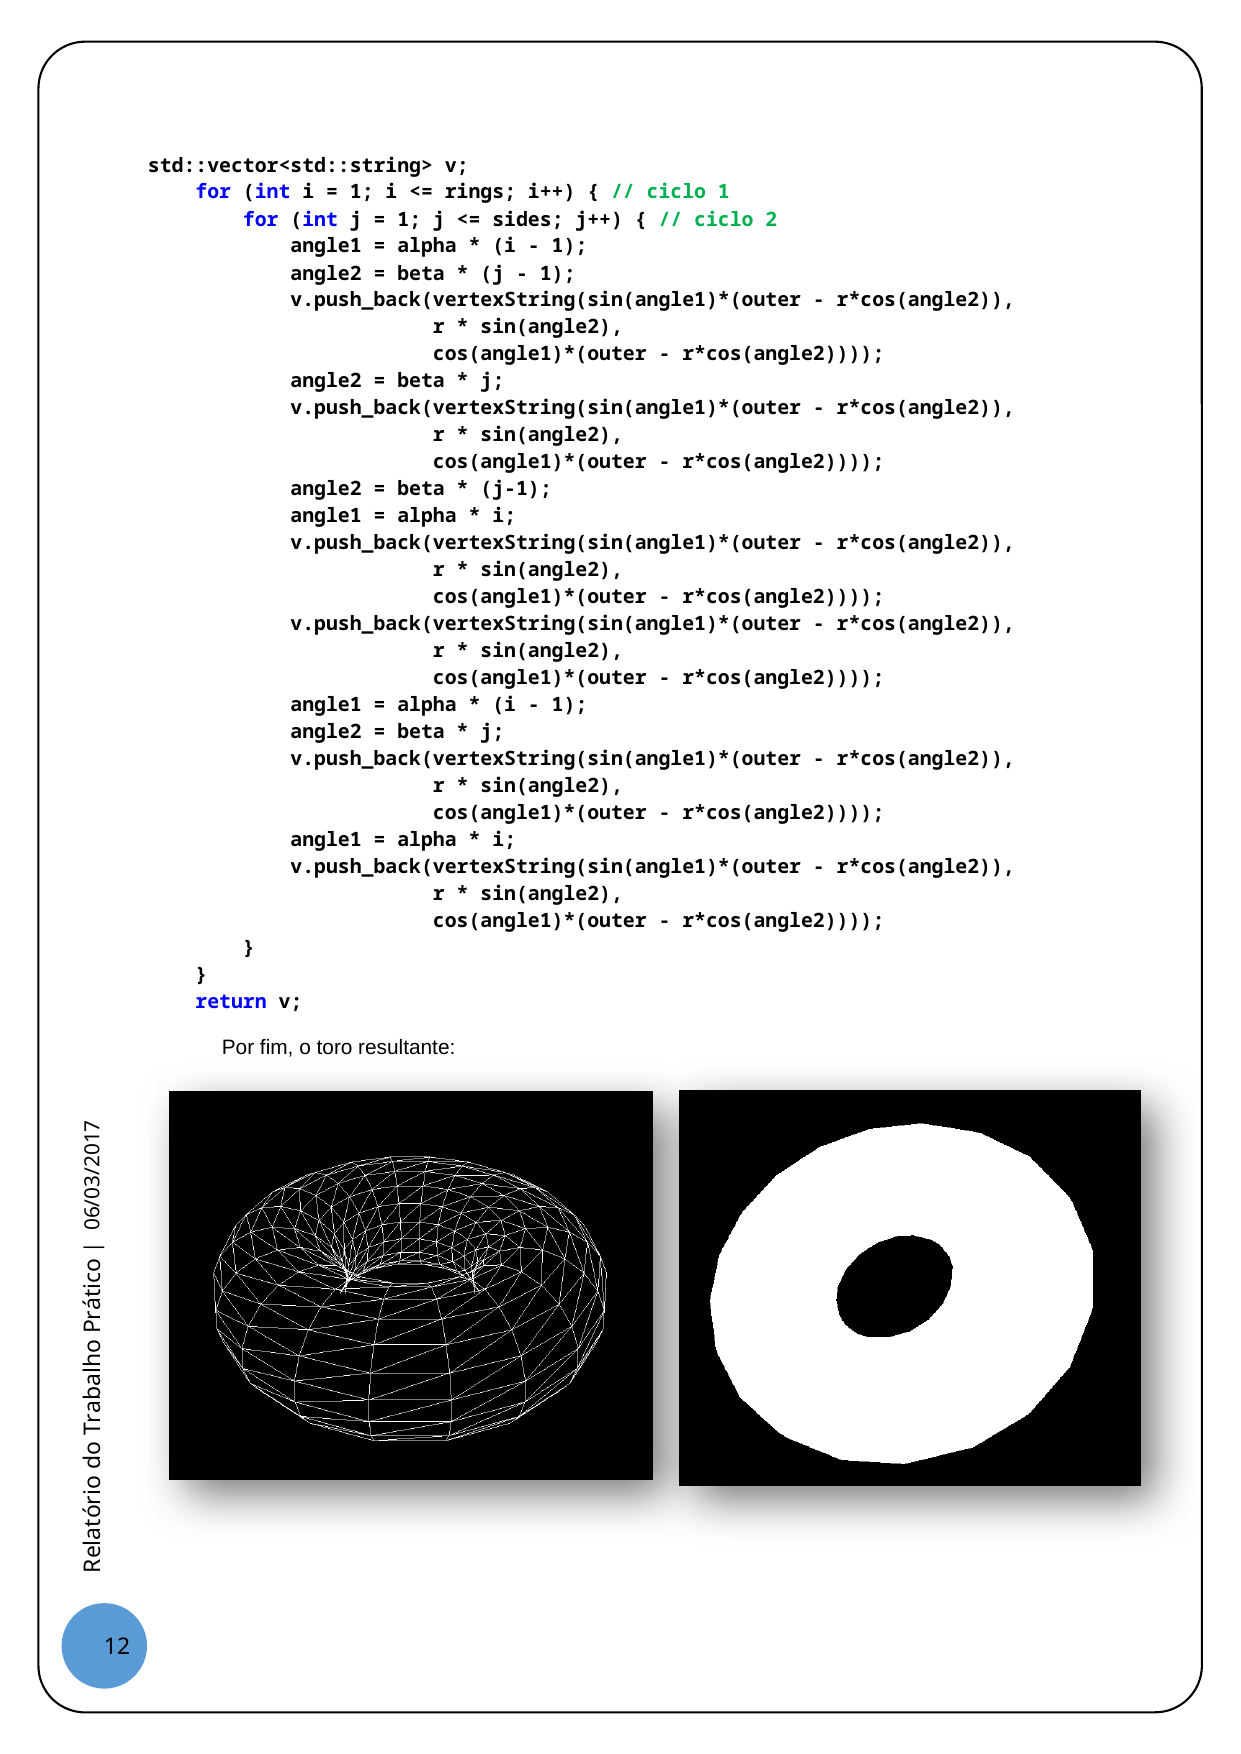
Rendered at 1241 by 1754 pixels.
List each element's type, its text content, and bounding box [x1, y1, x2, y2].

text angle2 = beta * (j - 1); [148, 259, 1092, 286]
text for (int i = 1; i <= rings; i++) { // ciclo 1 [148, 178, 1092, 205]
text cos(angle1)*(outer - r*cos(angle2)))); [148, 448, 1092, 474]
text v.push_back(vertexString(sin(angle1)*(outer - r*cos(angle2)), [148, 394, 1092, 421]
text cos(angle1)*(outer - r*cos(angle2)))); [148, 582, 1092, 609]
text angle1 = alpha * (i - 1); [148, 232, 1092, 259]
text cos(angle1)*(outer - r*cos(angle2)))); [148, 340, 1092, 367]
text for (int j = 1; j <= sides; j++) { // ciclo 2 [148, 205, 1092, 232]
text v.push_back(vertexString(sin(angle1)*(outer - r*cos(angle2)), [148, 852, 1092, 879]
text r * sin(angle2), [148, 421, 1092, 448]
text } [148, 933, 1092, 960]
text cos(angle1)*(outer - r*cos(angle2)))); [148, 663, 1092, 690]
text v.push_back(vertexString(sin(angle1)*(outer - r*cos(angle2)), [148, 528, 1092, 556]
text angle2 = beta * j; [148, 367, 1092, 394]
text angle2 = beta * j; [148, 717, 1092, 744]
text v.push_back(vertexString(sin(angle1)*(outer - r*cos(angle2)), [148, 609, 1092, 636]
text angle2 = beta * (j-1); [148, 474, 1092, 502]
text v.push_back(vertexString(sin(angle1)*(outer - r*cos(angle2)), [148, 286, 1092, 313]
text r * sin(angle2), [148, 313, 1092, 340]
text r * sin(angle2), [148, 879, 1092, 906]
picture [679, 1090, 1141, 1486]
text std::vector<std::string> v; [148, 151, 1092, 178]
text Por fim, o toro resultante: [148, 1035, 1092, 1059]
text v.push_back(vertexString(sin(angle1)*(outer - r*cos(angle2)), [148, 744, 1092, 771]
text r * sin(angle2), [148, 771, 1092, 798]
text return v; [148, 987, 1092, 1014]
text angle1 = alpha * i; [148, 825, 1092, 852]
picture [169, 1091, 653, 1480]
text r * sin(angle2), [148, 556, 1092, 582]
text angle1 = alpha * i; [148, 502, 1092, 528]
text cos(angle1)*(outer - r*cos(angle2)))); [148, 798, 1092, 825]
text } [148, 960, 1092, 987]
text cos(angle1)*(outer - r*cos(angle2)))); [148, 906, 1092, 933]
text angle1 = alpha * (i - 1); [148, 690, 1092, 717]
text r * sin(angle2), [148, 636, 1092, 663]
